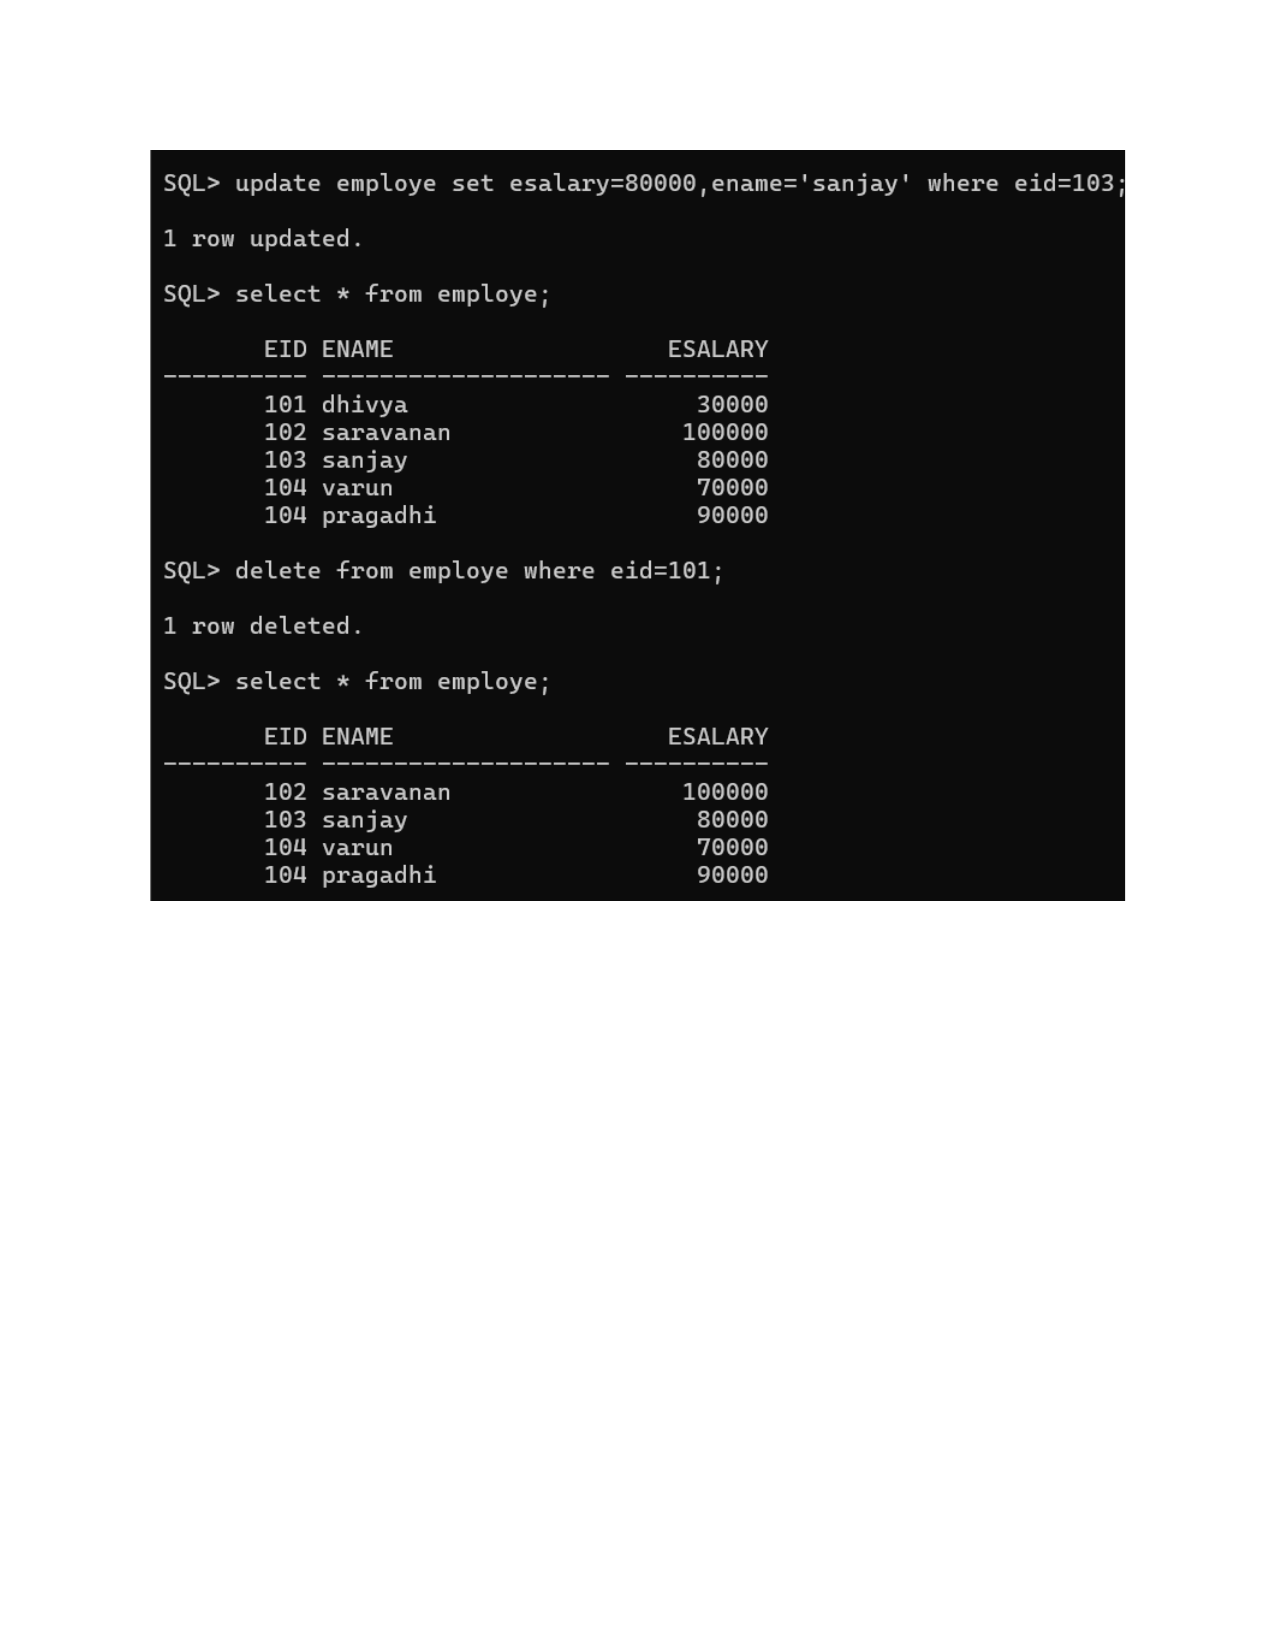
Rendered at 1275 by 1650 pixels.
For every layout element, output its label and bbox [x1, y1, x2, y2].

picture [150, 150, 1125, 901]
